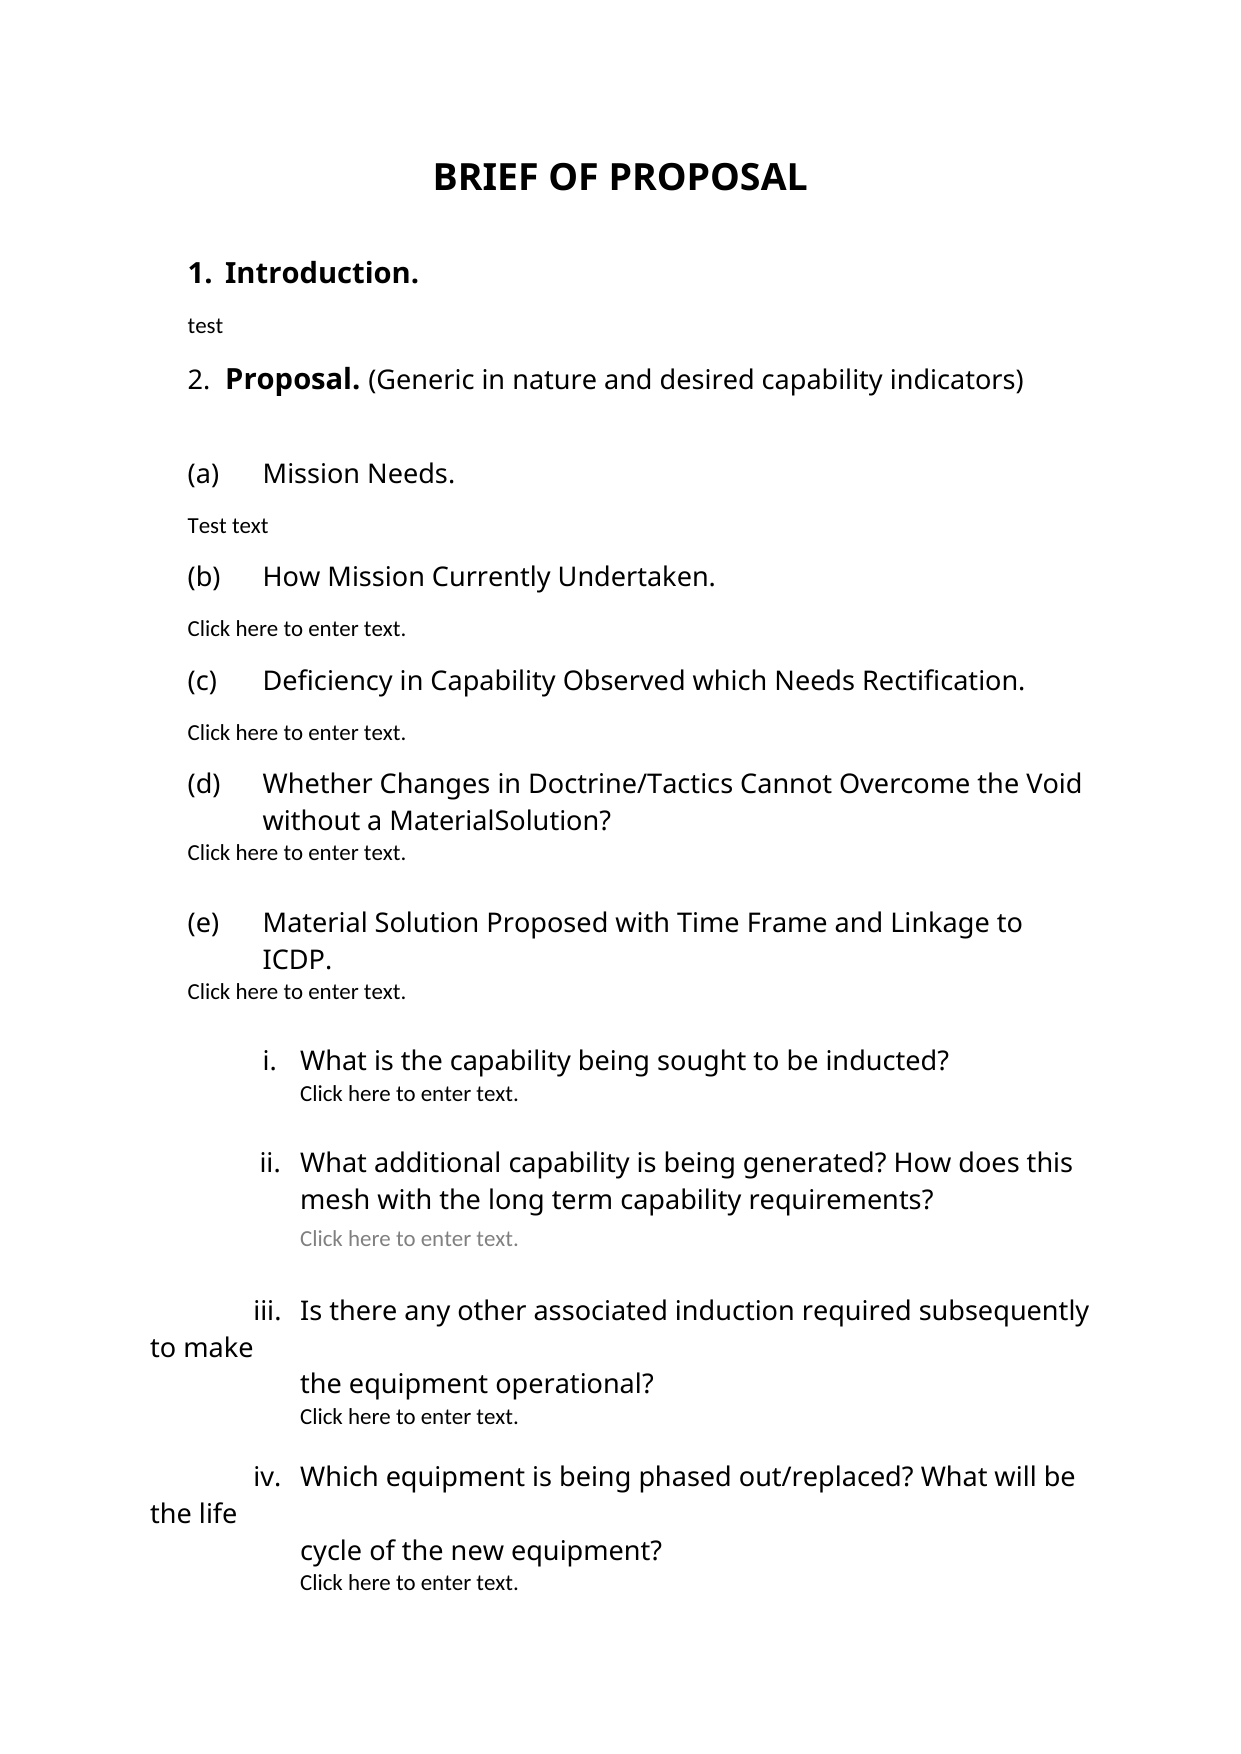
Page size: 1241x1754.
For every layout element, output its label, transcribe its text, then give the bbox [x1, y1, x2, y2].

list Introduction. [187, 252, 1090, 292]
text iii. Is there any other associated induction required subsequently to make [150, 1291, 1090, 1365]
list Deficiency in Capability Observed which Needs Rectification. [187, 661, 1090, 698]
list Proposal. (Generic in nature and desired capability indicators) [187, 358, 1090, 398]
text ii. What additional capability is being generated? How does this mesh with the long term capability requirements? [259, 1144, 1090, 1217]
list How Mission Currently Undertaken. [187, 558, 1090, 595]
text BRIEF OF PROPOSAL [150, 150, 1090, 201]
text cycle of the new equipment? [225, 1532, 1090, 1568]
text iv. Which equipment is being phased out/replaced? What will be the life [150, 1458, 1090, 1532]
list Mission Needs. [187, 454, 1090, 491]
list What is the capability being sought to be inducted? [262, 1042, 1090, 1079]
list Material Solution Proposed with Time Frame and Linkage to ICDP. [187, 903, 1090, 977]
text the equipment operational? [225, 1365, 1090, 1402]
list Whether Changes in Doctrine/Tactics Cannot Overcome the Void without a MaterialSolution? [187, 764, 1090, 838]
